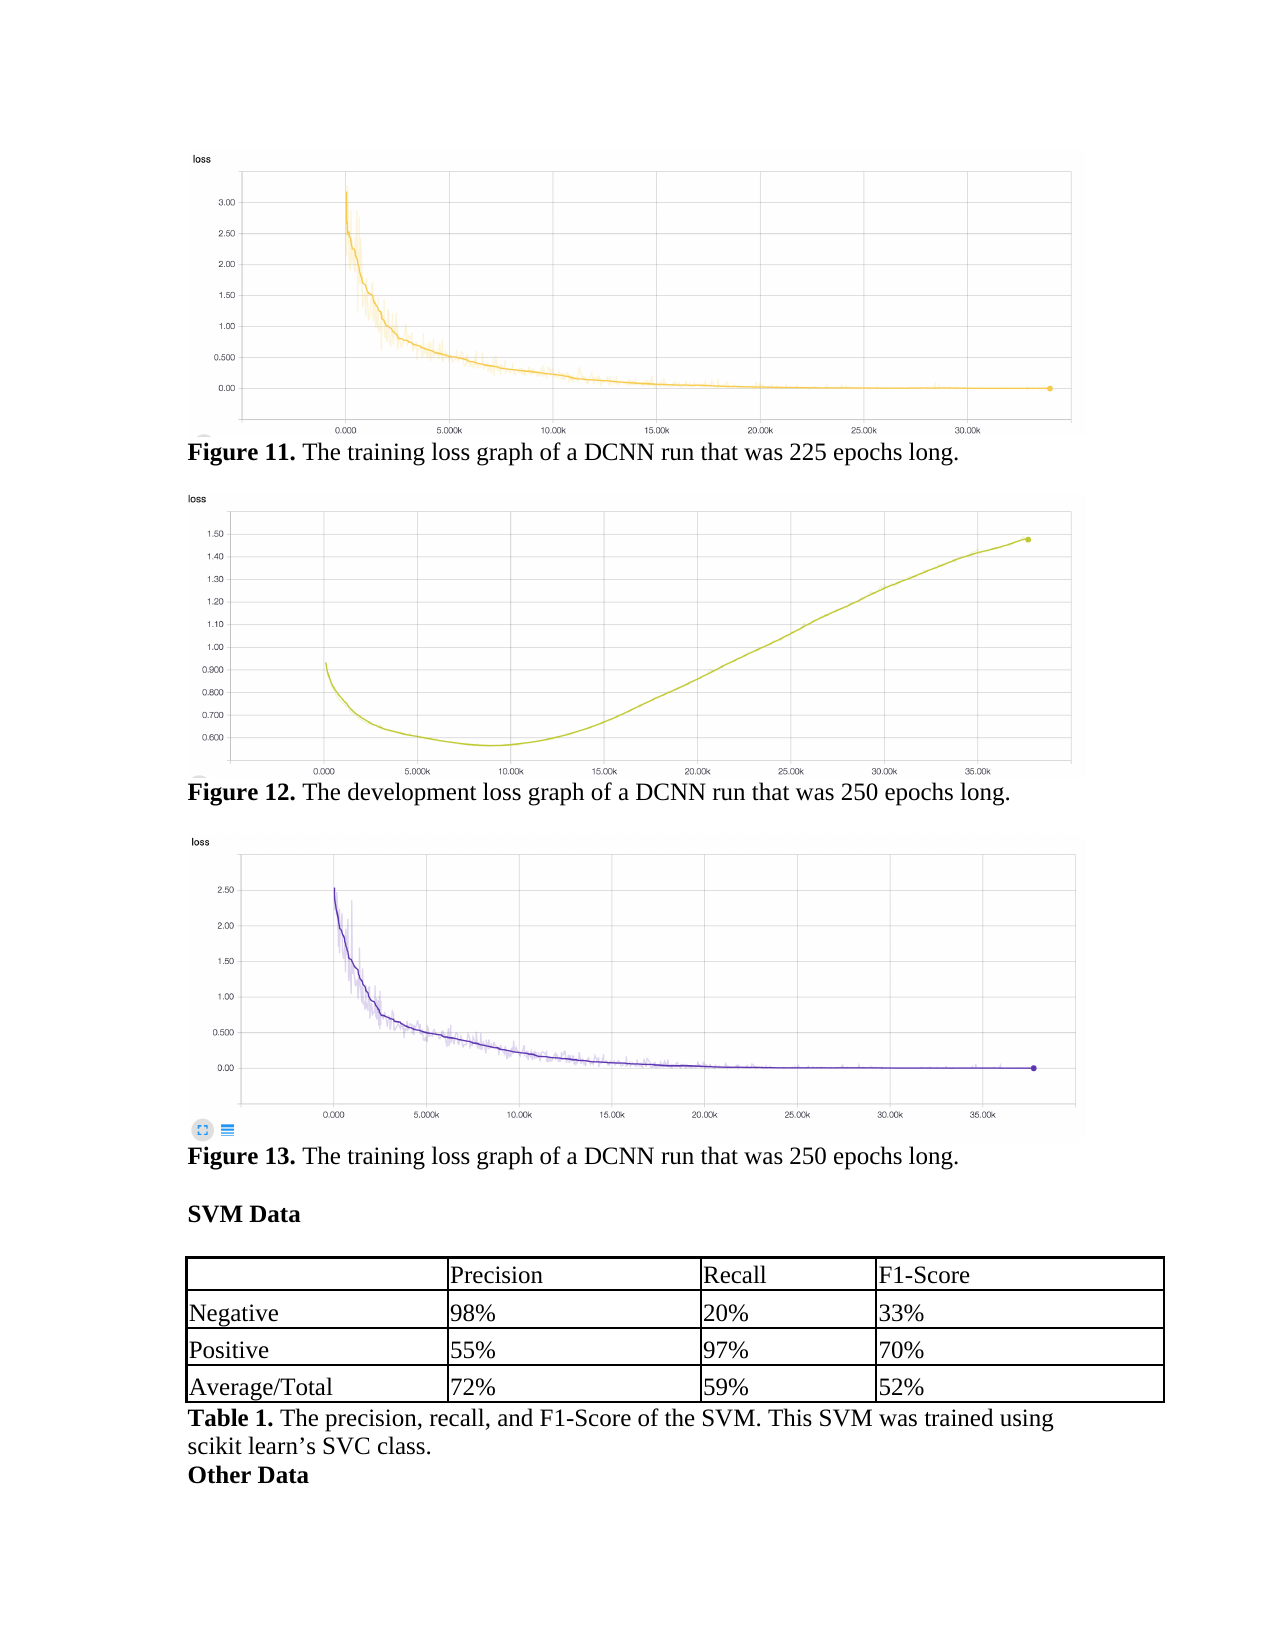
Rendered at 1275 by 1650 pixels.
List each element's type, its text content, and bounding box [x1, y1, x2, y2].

table_cell 72% [449, 1366, 700, 1401]
table_cell 98% [449, 1291, 700, 1327]
table_header Recall [702, 1259, 875, 1289]
table_header [188, 1259, 447, 1289]
picture [187, 150, 1086, 437]
text Figure 13. The training loss graph of a DCNN run that was 250 epochs long. [187, 1141, 1087, 1170]
table_cell 20% [702, 1291, 875, 1327]
table_cell Negative [188, 1291, 447, 1327]
table_header F1-Score [877, 1259, 1163, 1289]
table_cell Positive [188, 1329, 447, 1364]
text SVM Data [187, 1199, 1087, 1228]
table_cell Average/Total [188, 1366, 447, 1401]
table_cell 33% [877, 1291, 1163, 1327]
text Other Data [187, 1460, 1087, 1489]
table_header Precision [449, 1259, 700, 1289]
text Figure 11. The training loss graph of a DCNN run that was 225 epochs long. [187, 437, 1087, 465]
text Figure 12. The development loss graph of a DCNN run that was 250 epochs long. [187, 777, 1087, 806]
picture [187, 834, 1086, 1142]
table_cell 97% [702, 1329, 875, 1364]
table_cell 59% [702, 1366, 875, 1401]
picture [187, 494, 1086, 778]
table_cell 52% [877, 1366, 1163, 1401]
text Table 1. The precision, recall, and F1-Score of the SVM. This SVM was trained using scikit learn’s SVC class. [187, 1403, 1087, 1460]
table_cell 70% [877, 1329, 1163, 1364]
table_cell 55% [449, 1329, 700, 1364]
